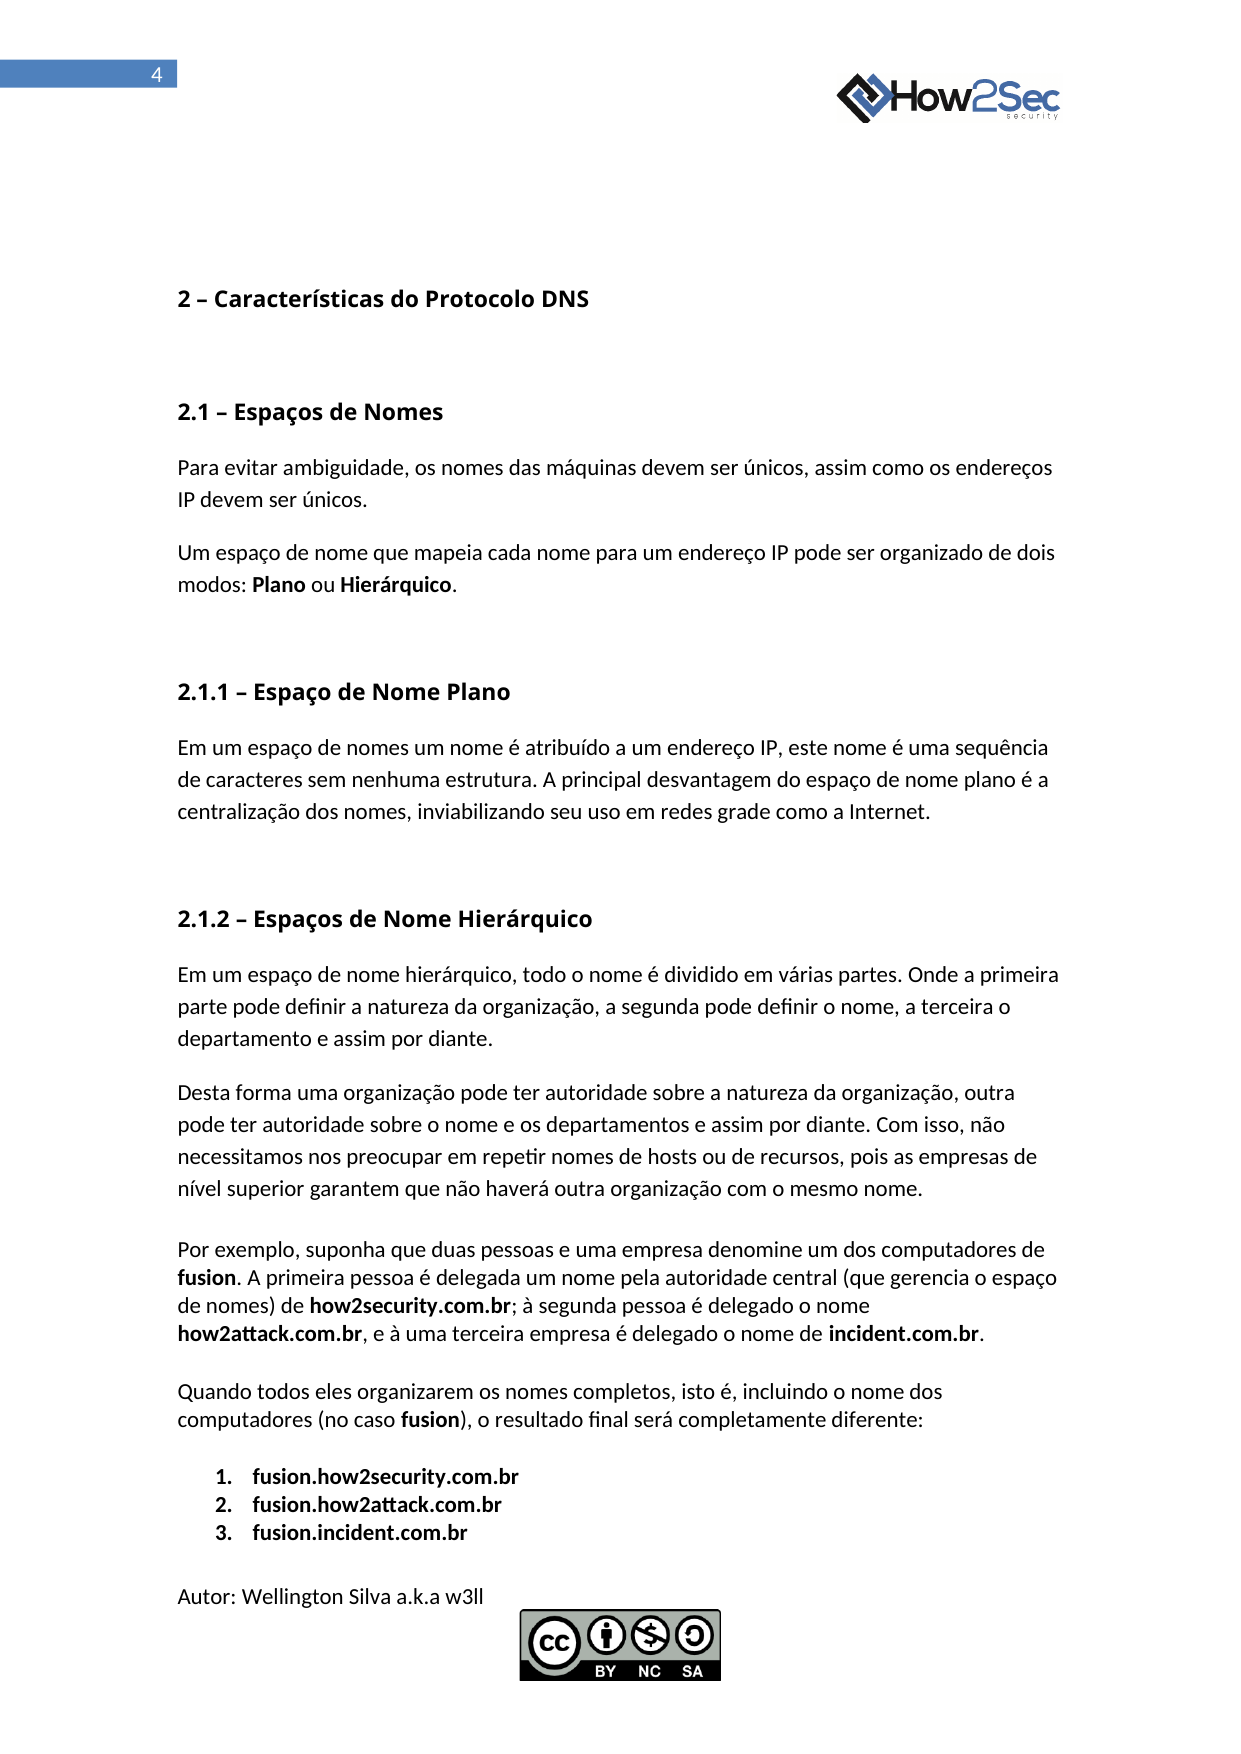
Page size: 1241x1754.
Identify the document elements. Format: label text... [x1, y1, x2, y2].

text Desta forma uma organização pode ter autoridade sobre a natureza da organização, outra pode ter autoridade sobre o nome e os departamentos e assim por diante. Com isso, não necessitamos nos preocupar em repetir nomes de hosts ou de recursos, pois as empresas de nível superior garantem que não haverá outra organização com o mesmo nome. [177, 1078, 1063, 1202]
text 2.1 – Espaços de Nomes [177, 396, 1063, 427]
picture [519, 1609, 721, 1681]
list fusion.how2security.com.br [215, 1462, 1063, 1490]
list fusion.how2attack.com.br [215, 1519, 1063, 1547]
text 2 – Características do Protocolo DNS [177, 282, 1063, 314]
text Por exemplo, suponha que duas pessoas e uma empresa denomine um dos computadores de fusion. A primeira pessoa é delegada um nome pela autoridade central (que gerencia o espaço de nomes) de how2security.com.br; à segunda pessoa é delegado o nome how2attack.com.br, e à uma terceira empresa é delegado o nome de incident.com.br. [177, 1236, 1063, 1348]
picture [836, 73, 1064, 123]
text Em um espaço de nomes um nome é atribuído a um endereço IP, este nome é uma sequência de caracteres sem nenhuma estrutura. A principal desvantagem do espaço de nome plano é a centralização dos nomes, inviabilizando seu uso em redes grade como a Internet. [177, 733, 1063, 825]
text Um espaço de nome que mapeia cada nome para um endereço IP pode ser organizado de dois modos: Plano ou Hierárquico. [177, 538, 1063, 598]
text Para evitar ambiguidade, os nomes das máquinas devem ser únicos, assim como os endereços IP devem ser únicos. [177, 453, 1063, 513]
text 2.1.1 – Espaço de Nome Plano [177, 676, 1063, 707]
text Quando todos eles organizarem os nomes completos, isto é, incluindo o nome dos computadores (no caso fusion), o resultado final será completamente diferente: [177, 1377, 1063, 1433]
text Em um espaço de nome hierárquico, todo o nome é dividido em várias partes. Onde a primeira parte pode definir a natureza da organização, a segunda pode definir o nome, a terceira o departamento e assim por diante. [177, 960, 1063, 1053]
text 2.1.2 – Espaços de Nome Hierárquico [177, 903, 1063, 935]
